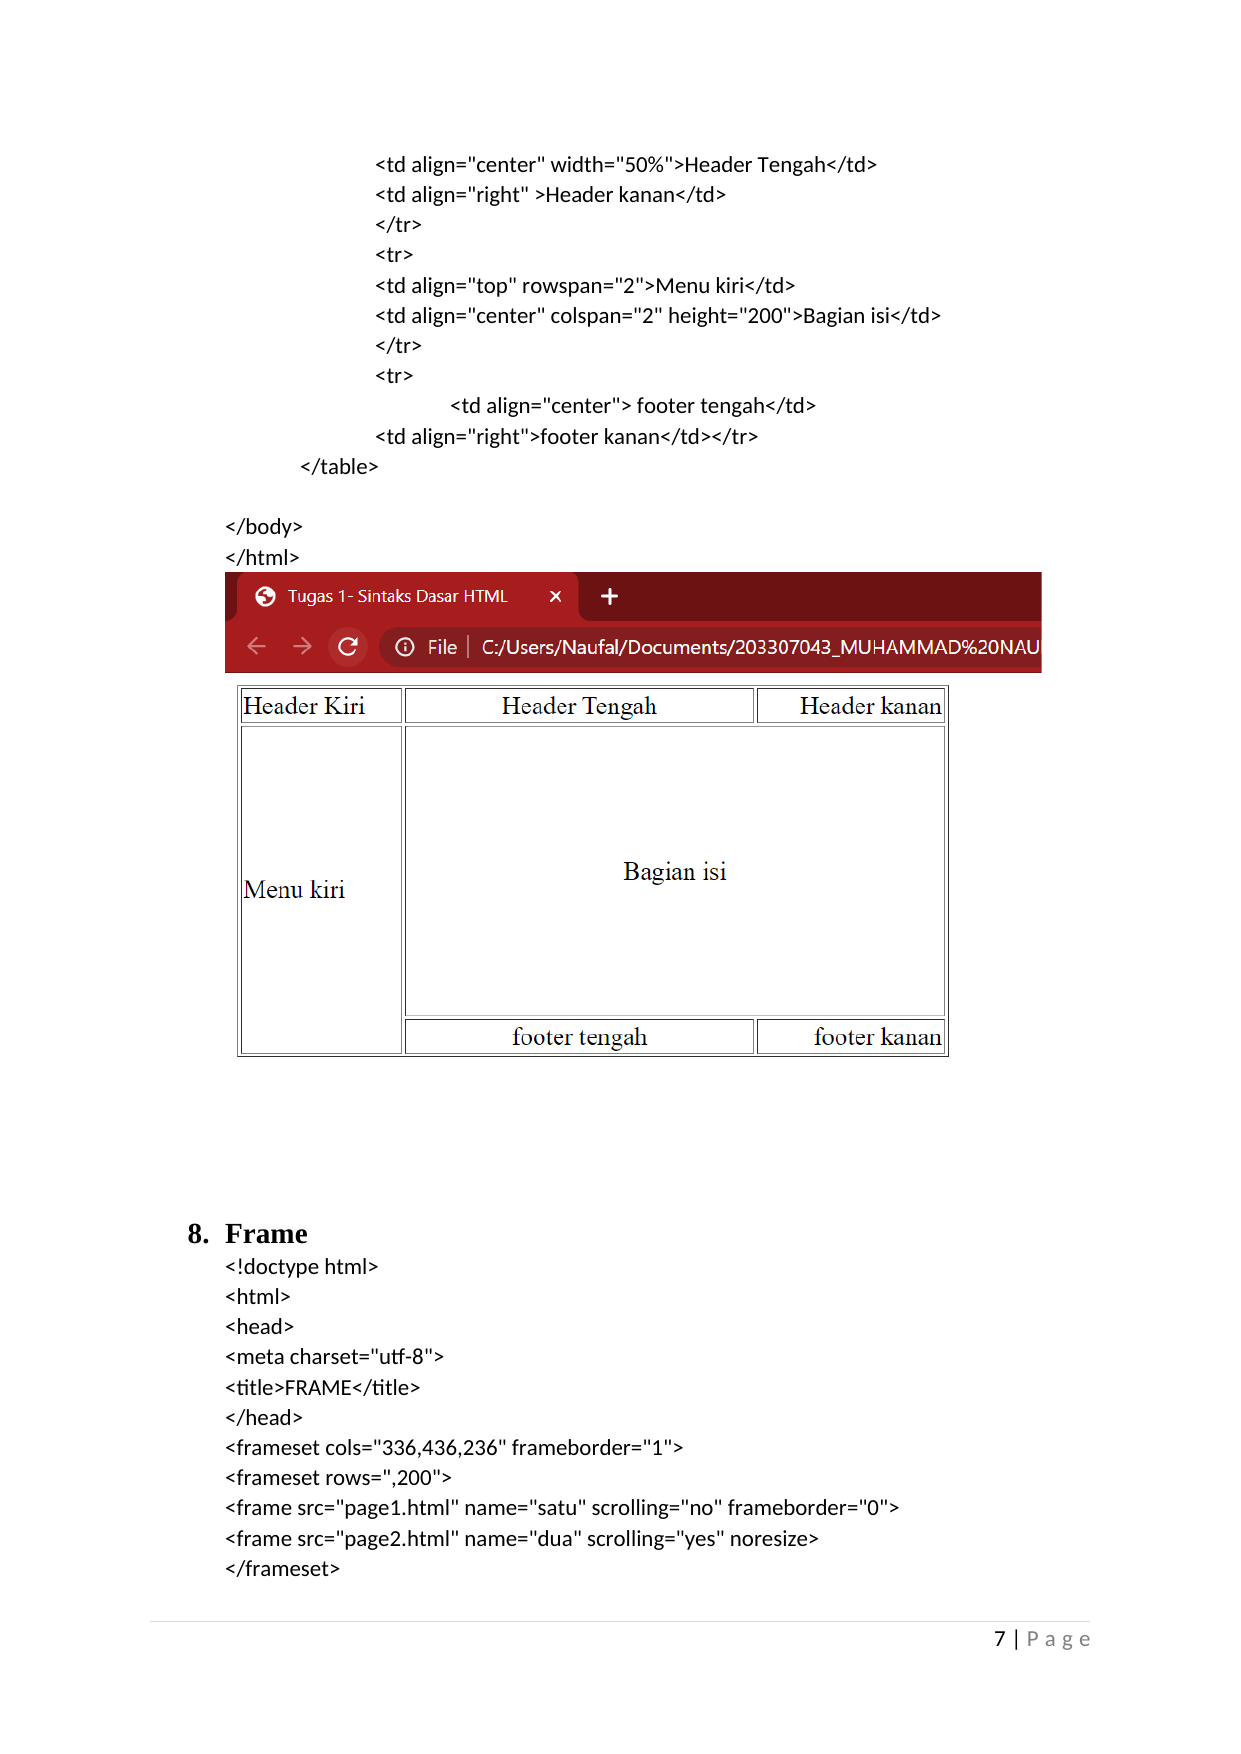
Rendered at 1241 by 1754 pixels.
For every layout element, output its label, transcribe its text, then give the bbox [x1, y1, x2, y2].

list </html> [225, 543, 1090, 571]
list <td align="right" >Header kanan</td> [225, 180, 1090, 208]
list <td align="center" colspan="2" height="200">Bagian isi</td> [225, 301, 1090, 329]
list <td align="center" width="50%">Header Tengah</td> [225, 150, 1090, 178]
list <frameset rows=",200"> [225, 1463, 1090, 1491]
list <meta charset="utf-8"> [225, 1342, 1090, 1371]
list </body> [225, 512, 1090, 541]
subtitle Frame [187, 1216, 1090, 1249]
list <frame src="page1.html" name="satu" scrolling="no" frameborder="0"> [225, 1493, 1090, 1522]
list <head> [225, 1312, 1090, 1340]
list <title>FRAME</title> [225, 1373, 1090, 1401]
list <!doctype html> [225, 1252, 1090, 1280]
list <td align="center"> footer tengah</td> [225, 392, 1090, 420]
list </table> [225, 452, 1090, 480]
list <tr> [225, 361, 1090, 389]
list <frame src="page2.html" name="dua" scrolling="yes" noresize> [225, 1524, 1090, 1552]
list <td align="right">footer kanan</td></tr> [225, 422, 1090, 450]
list <td align="top" rowspan="2">Menu kiri</td> [225, 271, 1090, 299]
list </tr> [225, 331, 1090, 359]
picture [225, 572, 1042, 1189]
list </head> [225, 1403, 1090, 1431]
list <frameset cols="336,436,236" frameborder="1"> [225, 1433, 1090, 1461]
list </frameset> [225, 1554, 1090, 1582]
list <html> [225, 1282, 1090, 1310]
list </tr> [225, 210, 1090, 238]
list <tr> [225, 241, 1090, 269]
